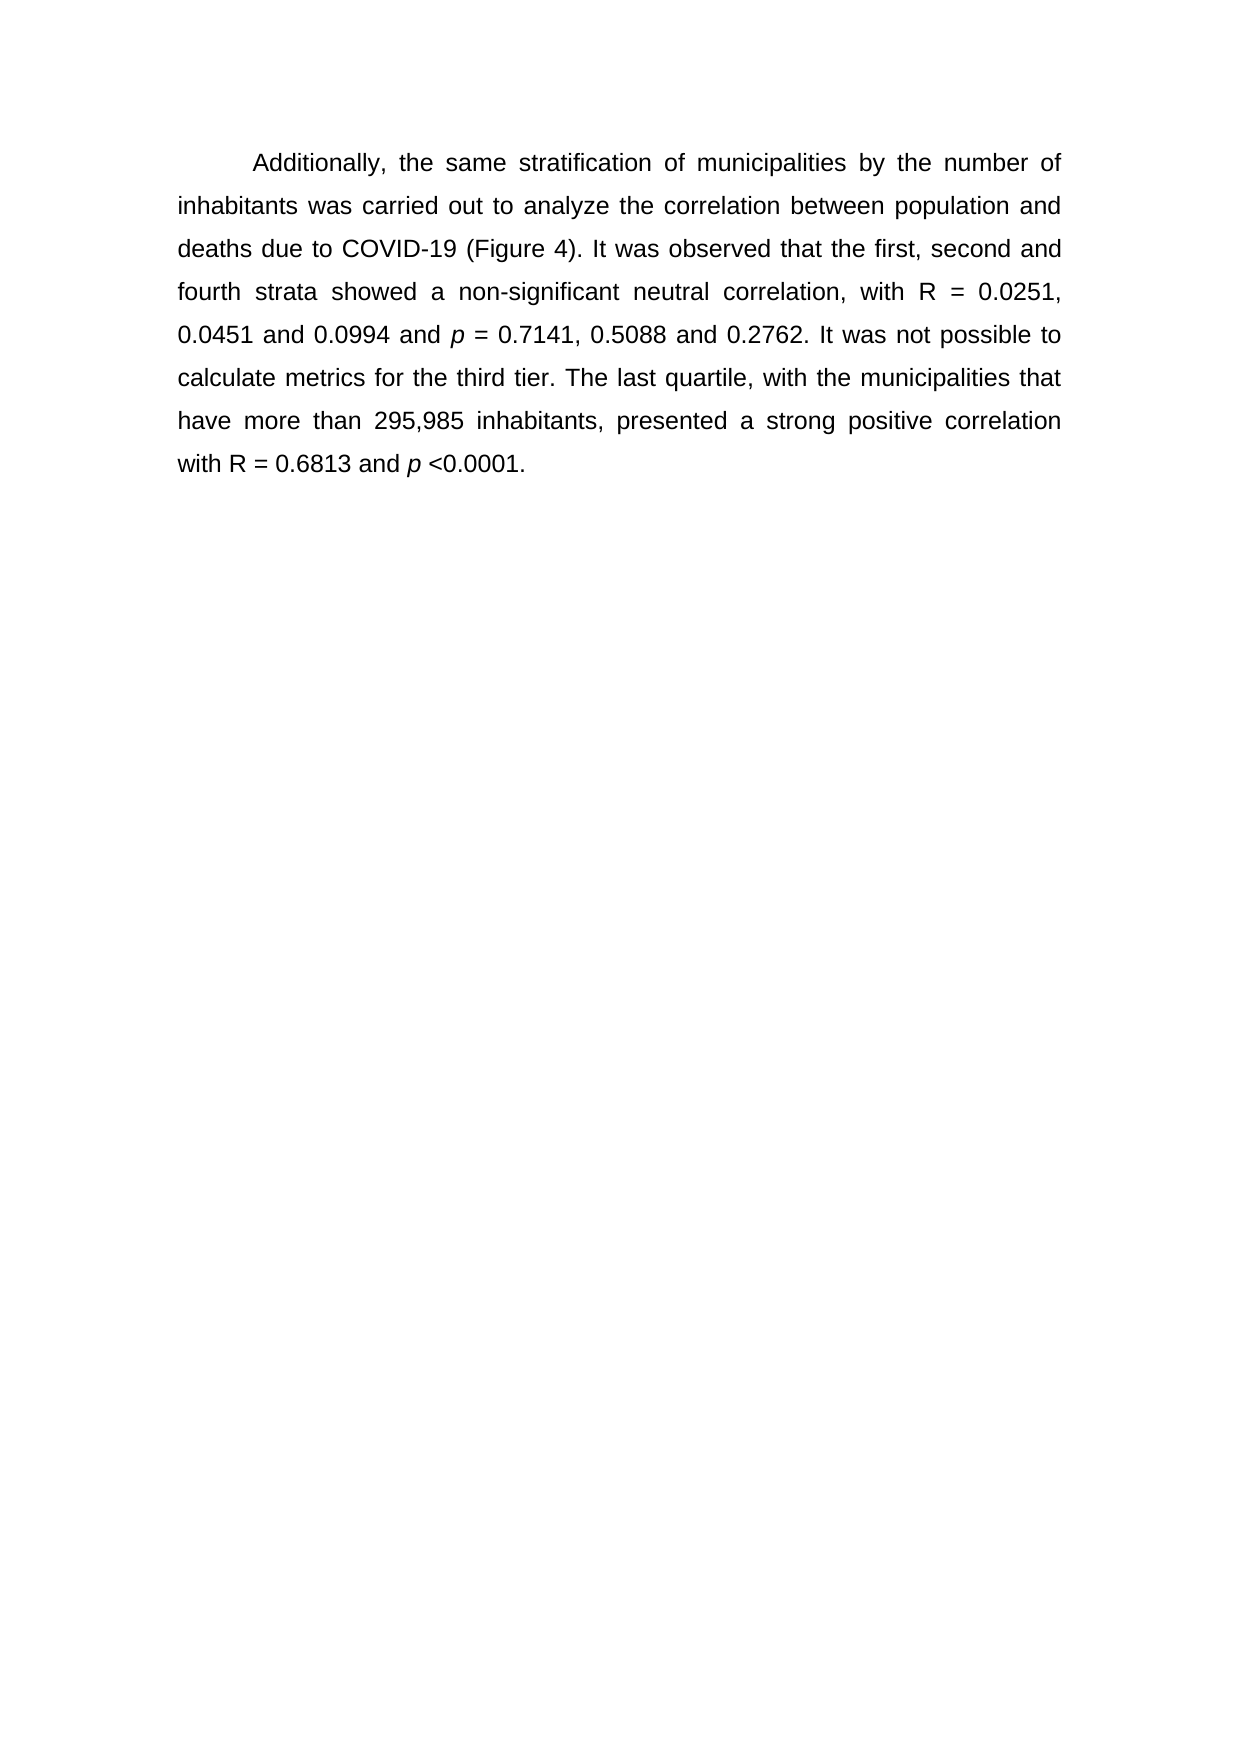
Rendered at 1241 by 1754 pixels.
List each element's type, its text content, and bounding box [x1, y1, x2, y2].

list Additionally, the same stratification of municipalities by the number of inhabitants was carried out to analyze the correlation between population and deaths due to COVID-19 (Figure 4). It was observed that the first, second and fourth strata showed a non-significant neutral correlation, with R = 0.0251, 0.0451 and 0.0994 and p = 0.7141, 0.5088 and 0.2762. It was not possible to calculate metrics for the third tier. The last quartile, with the municipalities that have more than 295,985 inhabitants, presented a strong positive correlation with R = 0.6813 and p <0.0001. [177, 148, 1063, 478]
